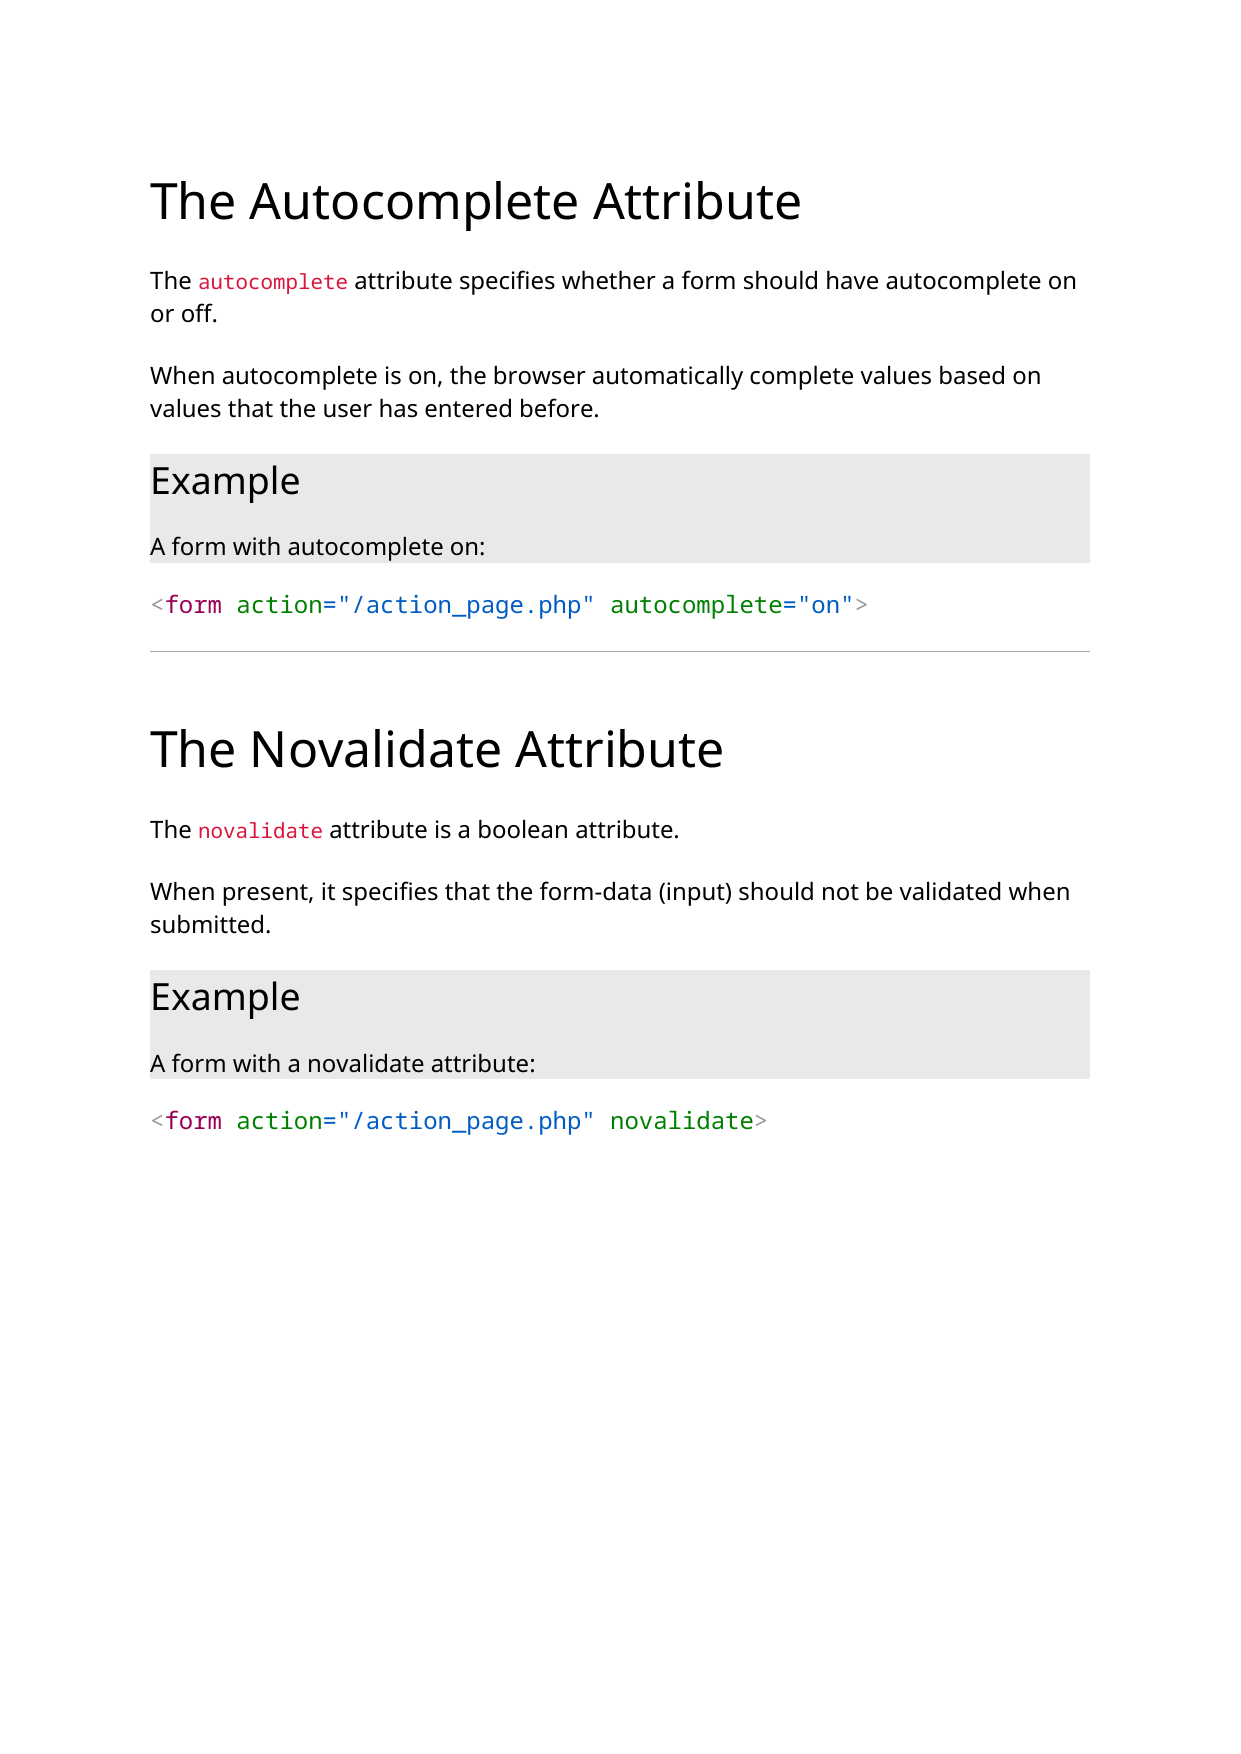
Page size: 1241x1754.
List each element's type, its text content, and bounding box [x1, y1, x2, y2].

text The novalidate attribute is a boolean attribute. [150, 812, 1090, 845]
text <form action="/action_page.php" novalidate> [150, 1104, 1090, 1137]
text <form action="/action_page.php" autocomplete="on"> [150, 588, 1090, 620]
text The Autocomplete Attribute [150, 166, 1090, 234]
text The autocomplete attribute specifies whether a form should have autocomplete on or off. [150, 264, 1090, 329]
text Example [150, 970, 1090, 1021]
text The Novalidate Attribute [150, 714, 1090, 782]
text When autocomplete is on, the browser automatically complete values based on values that the user has entered before. [150, 359, 1090, 424]
text A form with a novalidate attribute: [150, 1046, 1090, 1079]
text When present, it specifies that the form-data (input) should not be validated when submitted. [150, 875, 1090, 940]
text Example [150, 454, 1090, 505]
text A form with autocomplete on: [150, 530, 1090, 563]
